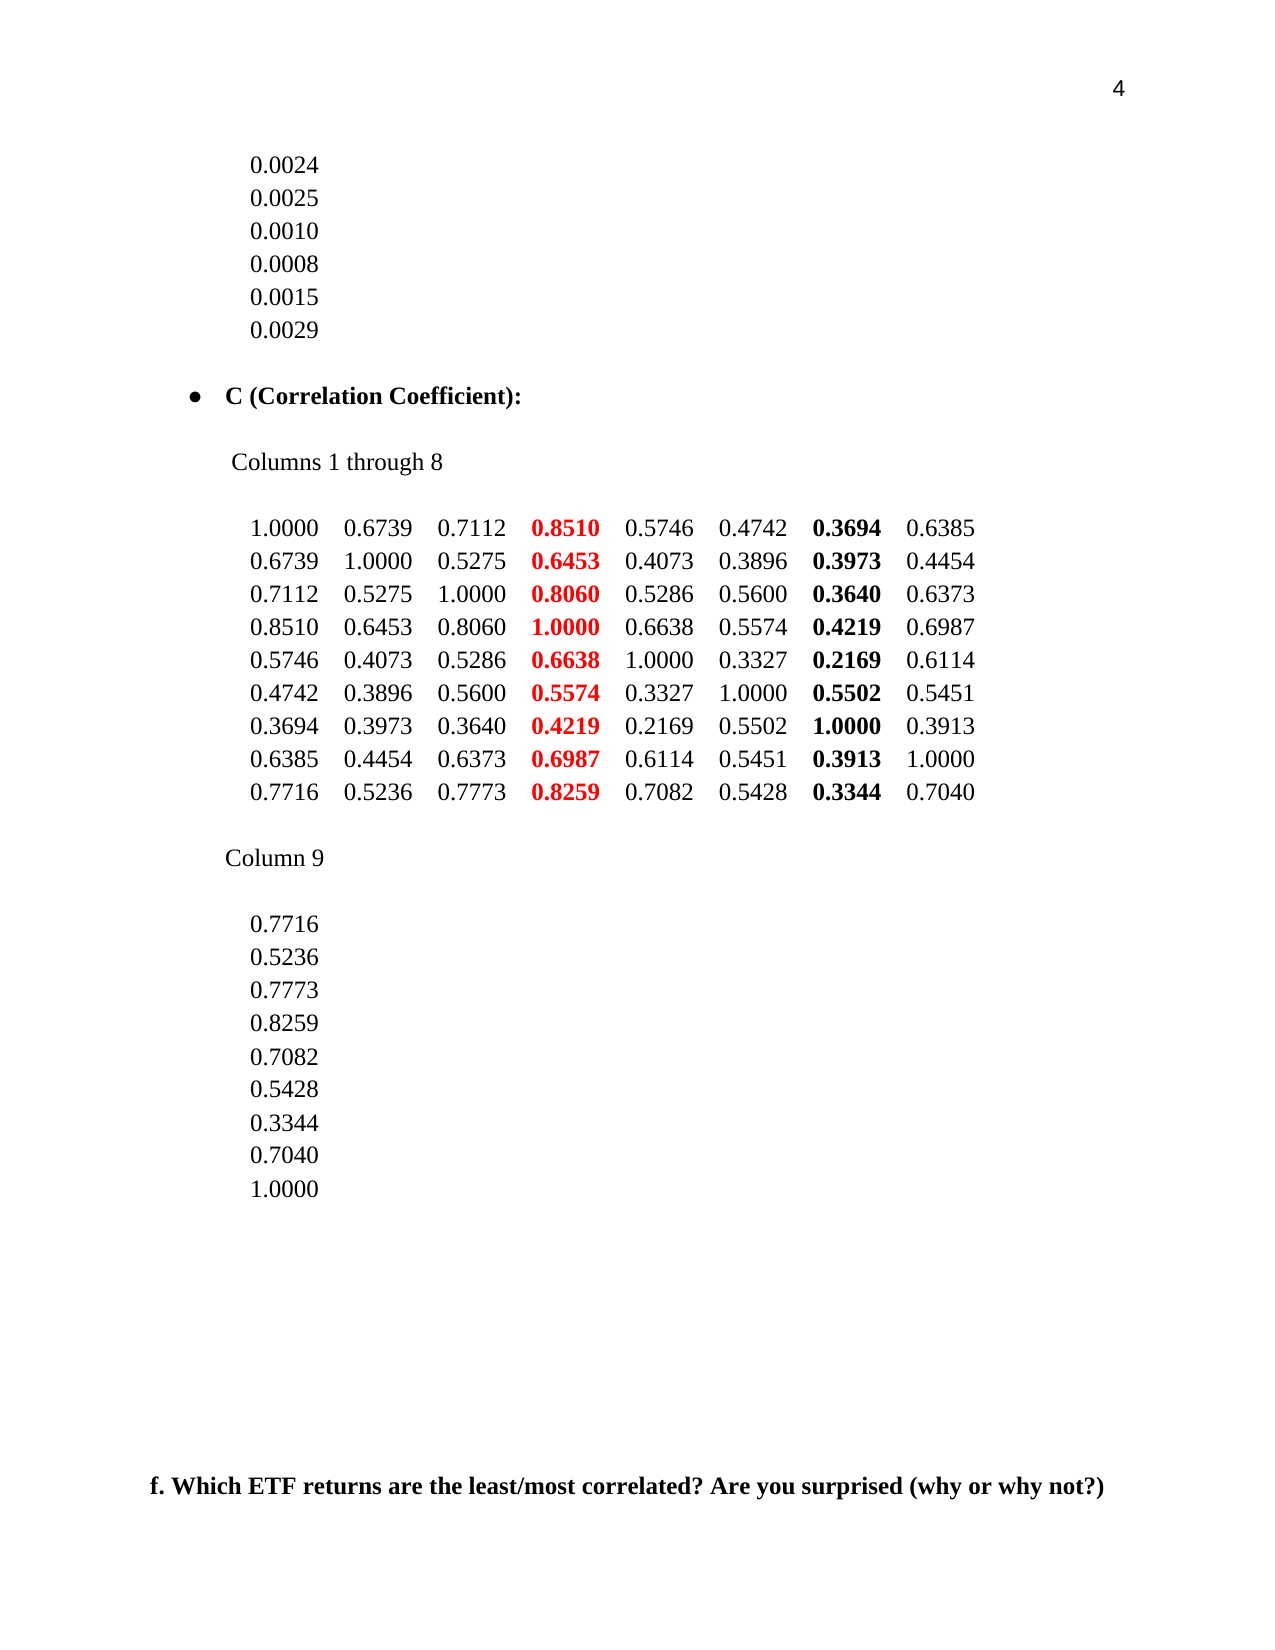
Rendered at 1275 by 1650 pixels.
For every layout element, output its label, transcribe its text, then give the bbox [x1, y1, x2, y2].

text 0.7716 0.5236 0.7773 0.8259 0.7082 0.5428 0.3344 0.7040 [225, 777, 1125, 806]
text 0.5428 [225, 1074, 1125, 1103]
text 0.6739 1.0000 0.5275 0.6453 0.4073 0.3896 0.3973 0.4454 [225, 546, 1125, 575]
text 0.8259 [225, 1008, 1125, 1037]
text 0.5236 [225, 942, 1125, 971]
text 0.7112 0.5275 1.0000 0.8060 0.5286 0.5600 0.3640 0.6373 [225, 579, 1125, 608]
text 1.0000 0.6739 0.7112 0.8510 0.5746 0.4742 0.3694 0.6385 [225, 513, 1125, 542]
text 0.7773 [225, 976, 1125, 1004]
text 0.3694 0.3973 0.3640 0.4219 0.2169 0.5502 1.0000 0.3913 [225, 711, 1125, 740]
text 0.0024 [225, 150, 1125, 179]
text 0.4742 0.3896 0.5600 0.5574 0.3327 1.0000 0.5502 0.5451 [225, 678, 1125, 707]
text 0.0025 [225, 183, 1125, 212]
text 0.8510 0.6453 0.8060 1.0000 0.6638 0.5574 0.4219 0.6987 [225, 612, 1125, 641]
text 0.7716 [225, 909, 1125, 938]
text 1.0000 [225, 1174, 1125, 1202]
text 0.0029 [225, 315, 1125, 344]
text 0.0008 [225, 249, 1125, 278]
text 0.3344 [225, 1108, 1125, 1136]
text f. Which ETF returns are the least/most correlated? Are you surprised (why or why not?) [150, 1471, 1125, 1499]
list C (Correlation Coefficient): [187, 381, 1125, 410]
text 0.5746 0.4073 0.5286 0.6638 1.0000 0.3327 0.2169 0.6114 [225, 645, 1125, 674]
text Column 9 [225, 843, 1125, 872]
text 0.7040 [225, 1141, 1125, 1169]
text 0.7082 [225, 1042, 1125, 1070]
text 0.0010 [225, 216, 1125, 245]
text 0.6385 0.4454 0.6373 0.6987 0.6114 0.5451 0.3913 1.0000 [225, 744, 1125, 773]
text Columns 1 through 8 [225, 447, 1125, 476]
text 0.0015 [225, 282, 1125, 311]
